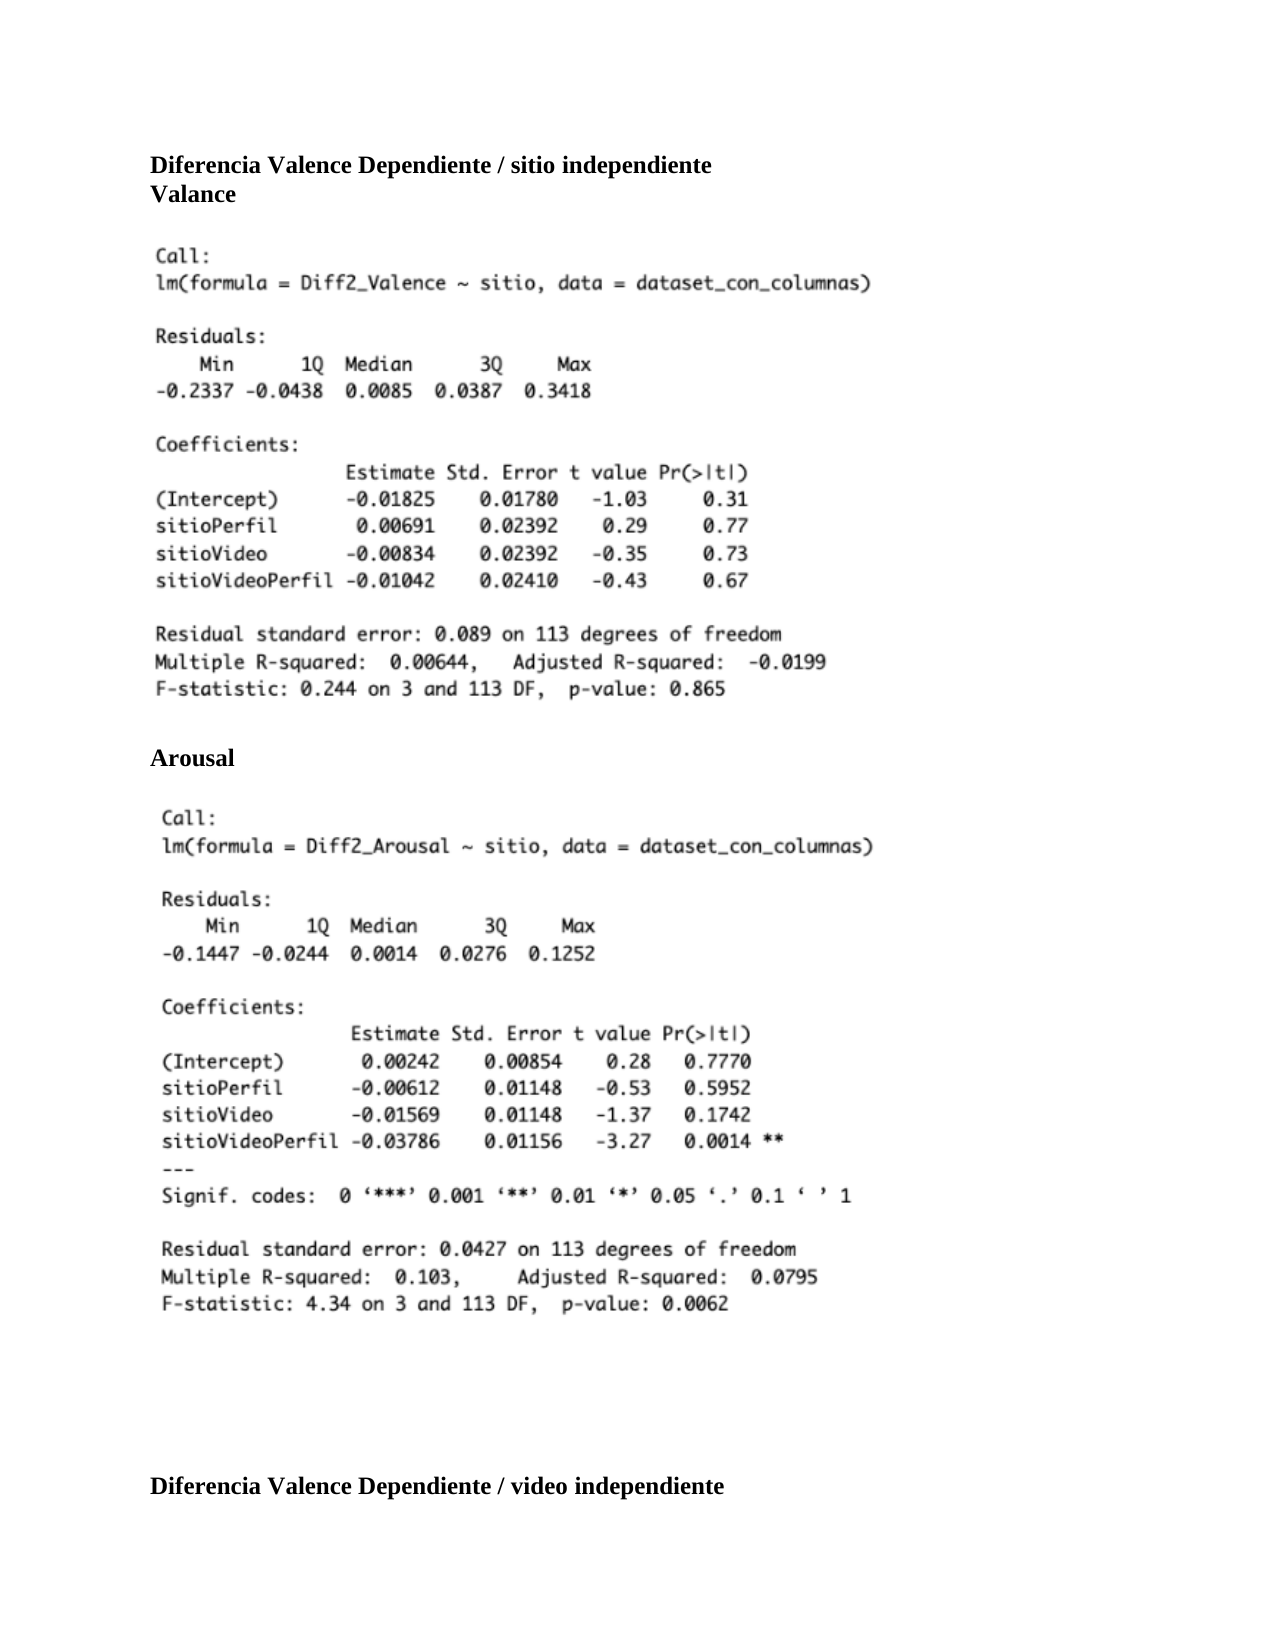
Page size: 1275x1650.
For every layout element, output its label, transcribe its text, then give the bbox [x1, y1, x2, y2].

text Diferencia Valence Dependiente / video independiente [150, 1471, 1125, 1500]
text Diferencia Valence Dependiente / sitio independiente [150, 150, 1125, 179]
picture [150, 800, 899, 1328]
text Valance [150, 179, 1125, 207]
picture [150, 236, 897, 715]
text Arousal [150, 743, 1125, 772]
